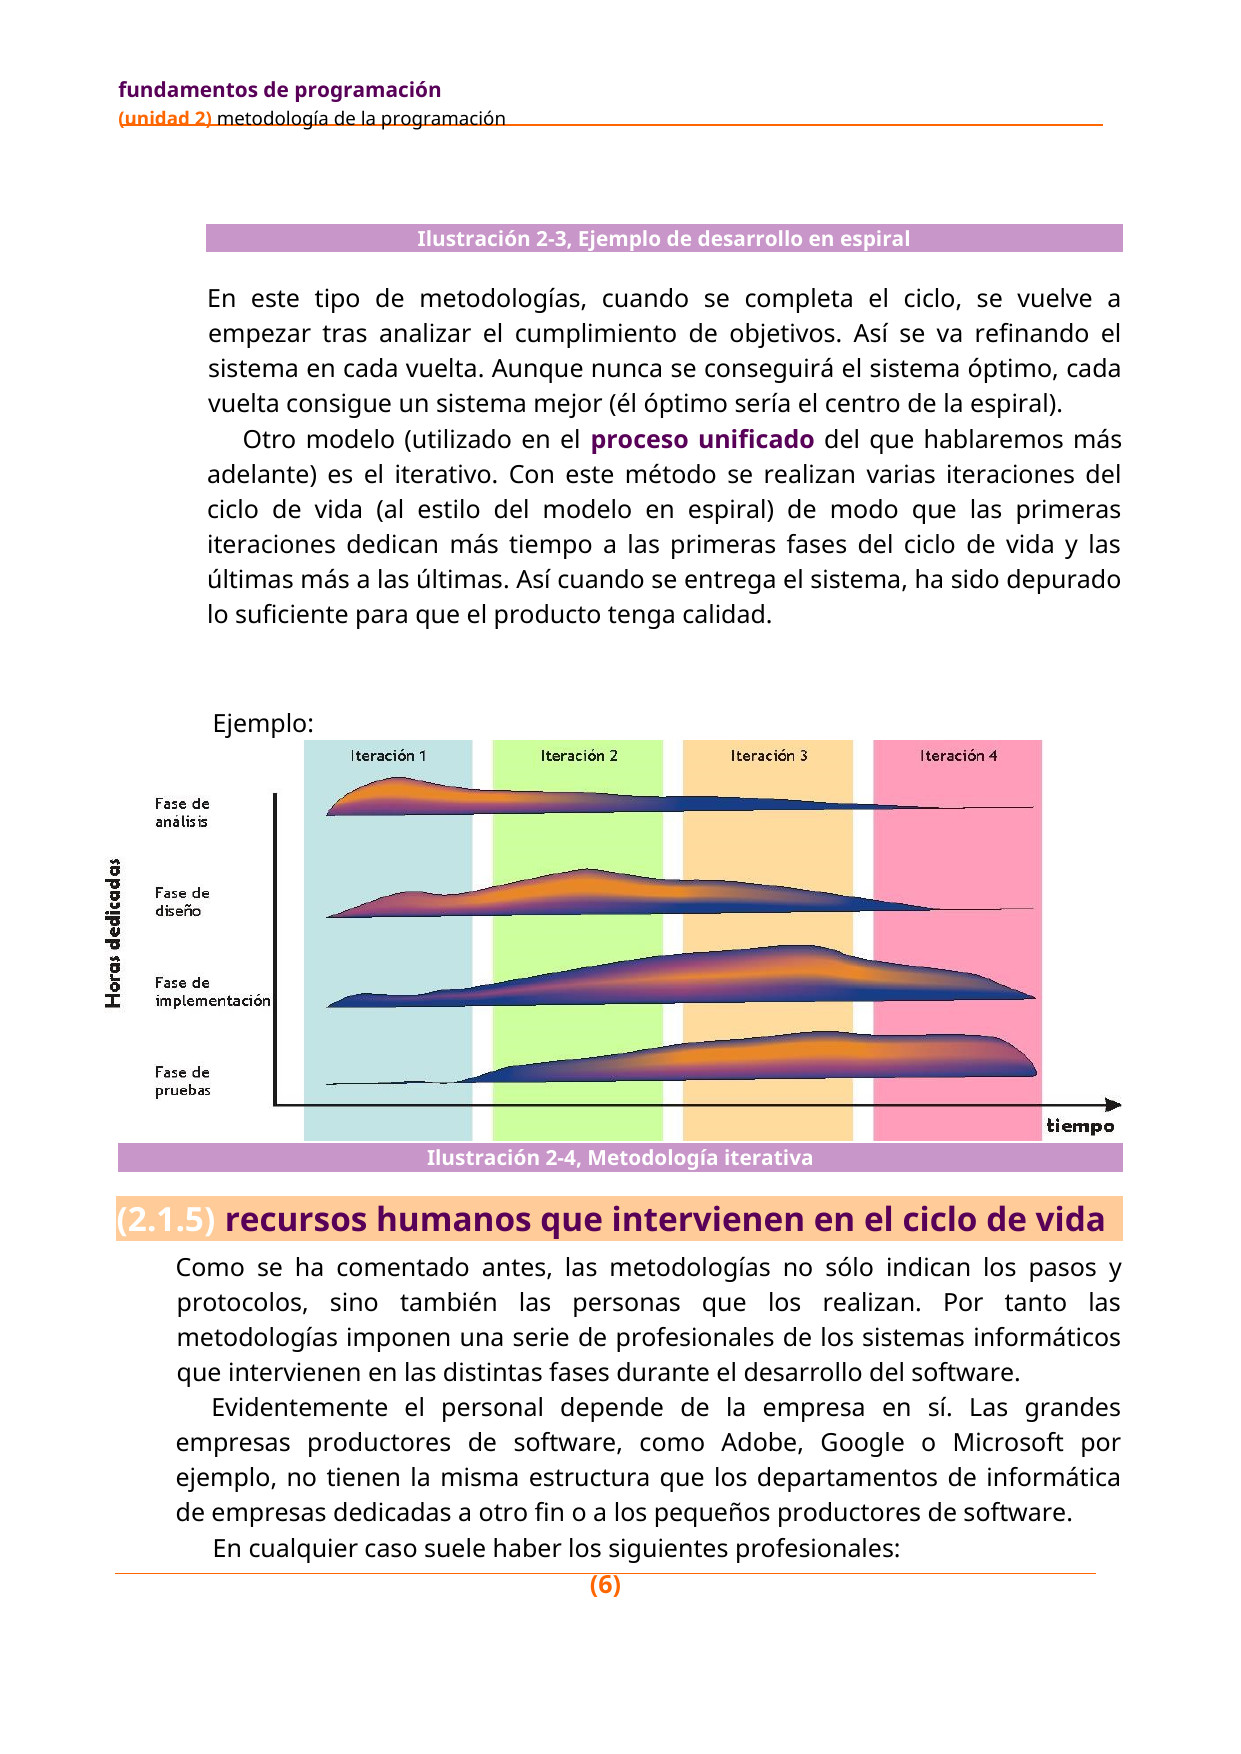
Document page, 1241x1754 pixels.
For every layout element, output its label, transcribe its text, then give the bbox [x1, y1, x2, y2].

text (2.1.5) recursos humanos que intervienen en el ciclo de vida [116, 1196, 1123, 1241]
subtitle Ilustración 2-4, Metodología iterativa [118, 1143, 1123, 1172]
text Como se ha comentado antes, las metodologías no sólo indican los pasos y protocolos, sino también las personas que los realizan. Por tanto las metodologías imponen una serie de profesionales de los sistemas informáticos que intervienen en las distintas fases durante el desarrollo del software. [175, 1249, 1123, 1388]
text Ejemplo: [212, 705, 1123, 739]
subtitle Ilustración 2-3, Ejemplo de desarrollo en espiral [206, 224, 1123, 252]
text Otro modelo (utilizado en el proceso unificado del que hablaremos más adelante) es el iterativo. Con este método se realizan varias iteraciones del ciclo de vida (al estilo del modelo en espiral) de modo que las primeras iteraciones dedican más tiempo a las primeras fases del ciclo de vida y las últimas más a las últimas. Así cuando se entrega el sistema, ha sido depurado lo suficiente para que el producto tenga calidad. [207, 421, 1123, 630]
text En cualquier caso suele haber los siguientes profesionales: [212, 1530, 1123, 1564]
text Evidentemente el personal depende de la empresa en sí. Las grandes empresas productores de software, como Adobe, Google o Microsoft por ejemplo, no tienen la misma estructura que los departamentos de informática de empresas dedicadas a otro fin o a los pequeños productores de software. [175, 1390, 1123, 1529]
text En este tipo de metodologías, cuando se completa el ciclo, se vuelve a empezar tras analizar el cumplimiento de objetivos. Así se va refinando el sistema en cada vuelta. Aunque nunca se conseguirá el sistema óptimo, cada vuelta consigue un sistema mejor (él óptimo sería el centro de la espiral). [207, 281, 1123, 420]
picture [104, 740, 1122, 1141]
